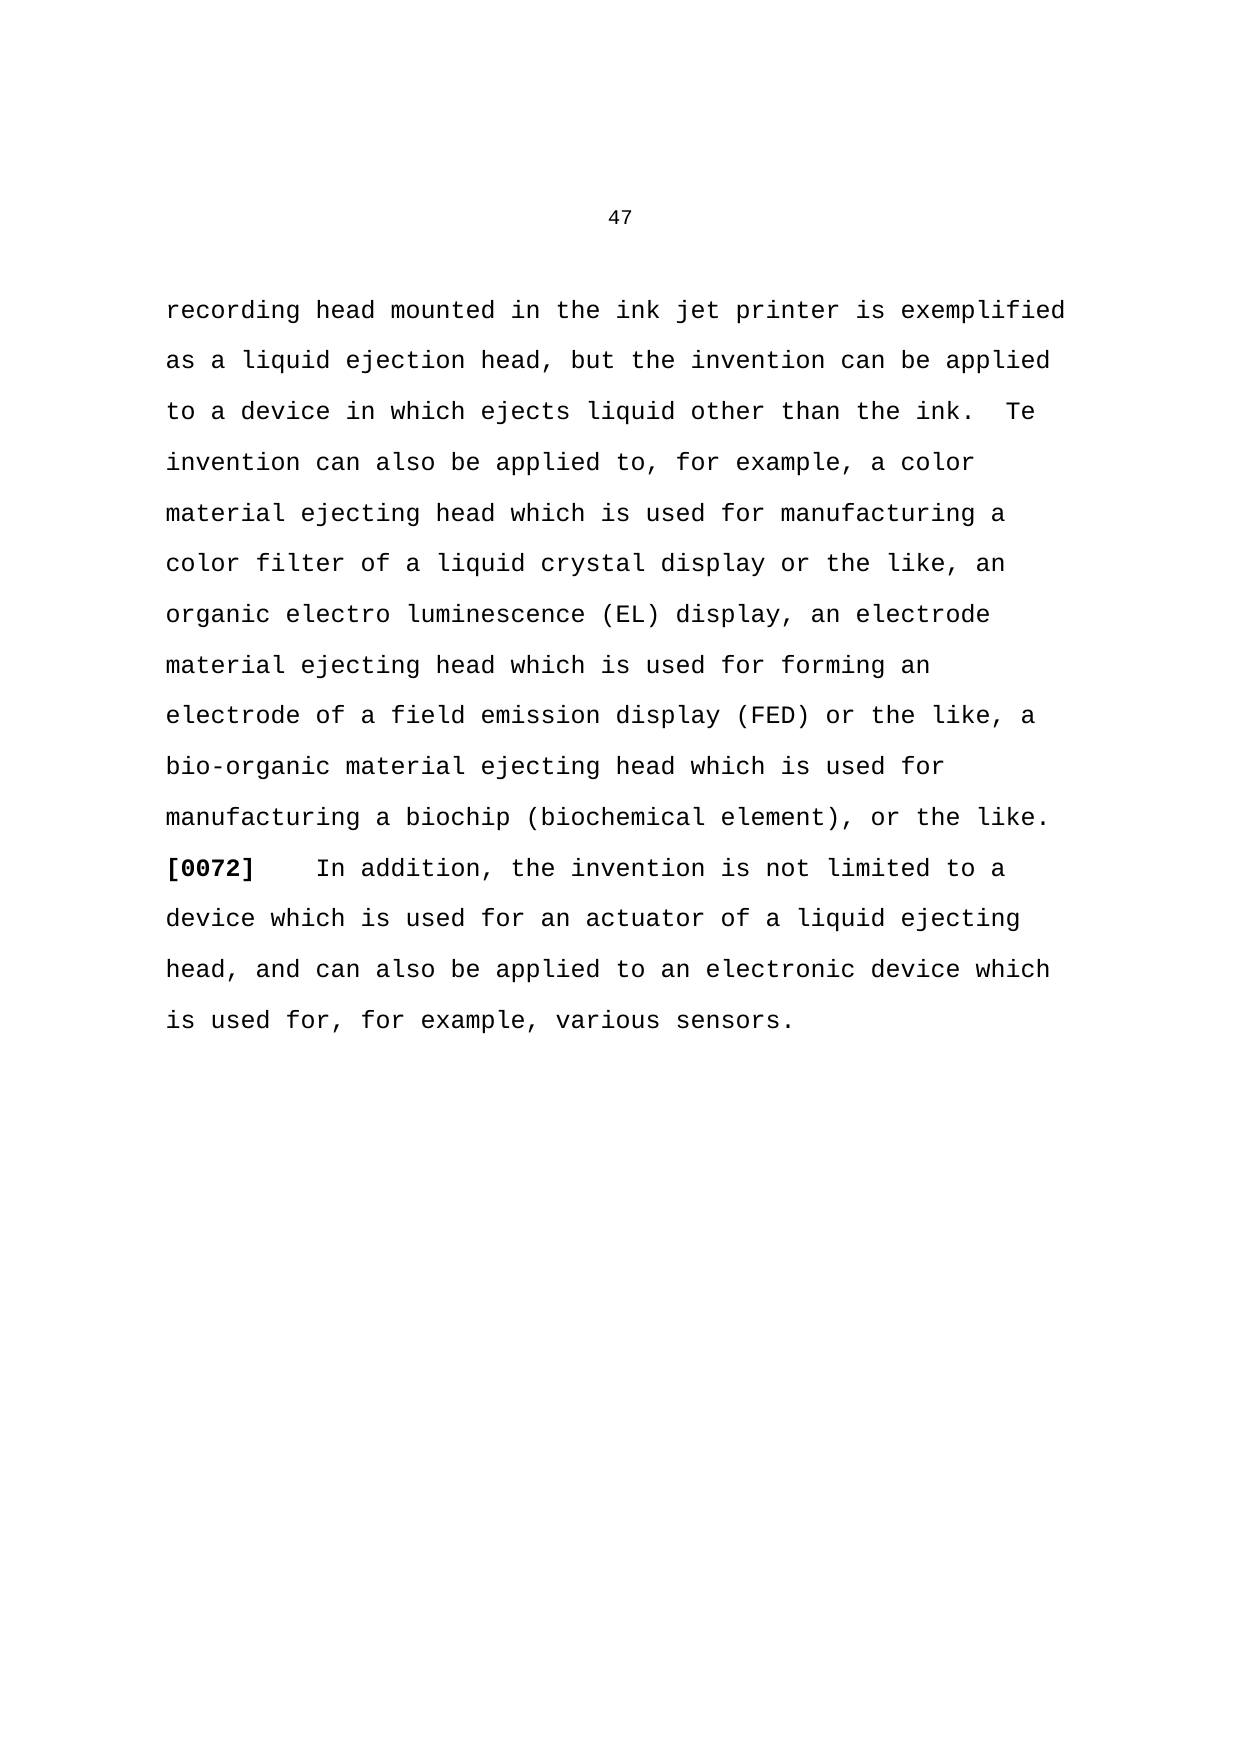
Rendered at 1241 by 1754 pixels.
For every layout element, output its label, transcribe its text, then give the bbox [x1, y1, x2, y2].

text [0072] In addition, the invention is not limited to a device which is used for an actuator of a liquid ejecting head, and can also be applied to an electronic device which is used for, for example, various sensors. [165, 836, 1075, 1038]
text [165, 278, 1075, 836]
